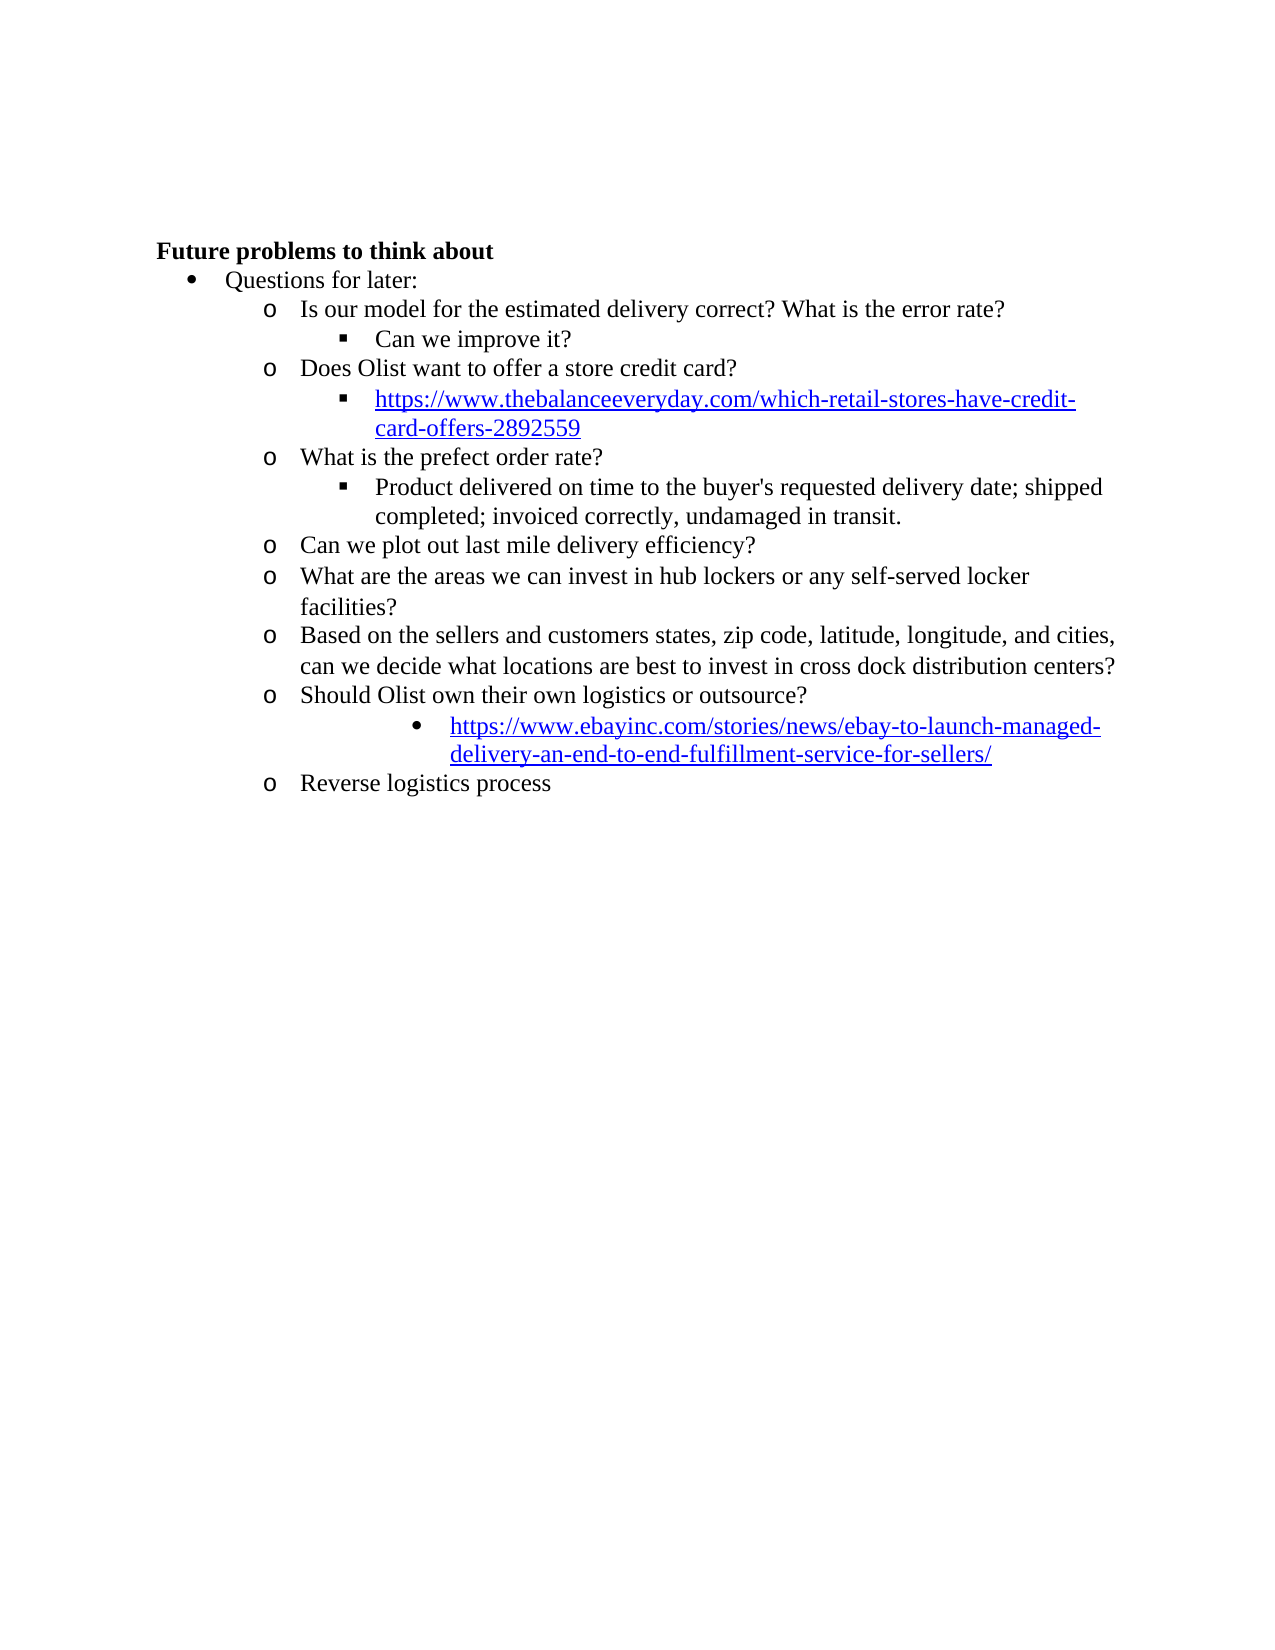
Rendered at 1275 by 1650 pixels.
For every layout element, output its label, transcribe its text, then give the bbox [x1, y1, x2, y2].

list https://www.ebayinc.com/stories/news/ebay-to-launch-managed-delivery-an-end-to-end-fulfillment-service-for-sellers/ [412, 711, 1125, 768]
list Can we plot out last mile delivery efficiency? [262, 530, 1125, 561]
list Product delivered on time to the buyer's requested delivery date; shipped completed; invoiced correctly, undamaged in transit. [337, 472, 1125, 530]
text Future problems to think about [150, 236, 1125, 265]
list What are the areas we can invest in hub lockers or any self-served locker facilities? [262, 561, 1125, 620]
list Reverse logistics process [262, 768, 1125, 799]
list Does Olist want to offer a store credit card? [262, 353, 1125, 384]
list Questions for later: [187, 265, 1125, 294]
list What is the prefect order rate? [262, 442, 1125, 472]
list Is our model for the estimated delivery correct? What is the error rate? [262, 294, 1125, 324]
list https://www.thebalanceeveryday.com/which-retail-stores-have-credit-card-offers-2892559 [337, 384, 1125, 442]
list Based on the sellers and customers states, zip code, latitude, longitude, and cities, can we decide what locations are best to invest in cross dock distribution centers? [262, 620, 1125, 680]
list Should Olist own their own logistics or outsource? [262, 680, 1125, 711]
list Can we improve it? [337, 324, 1125, 353]
